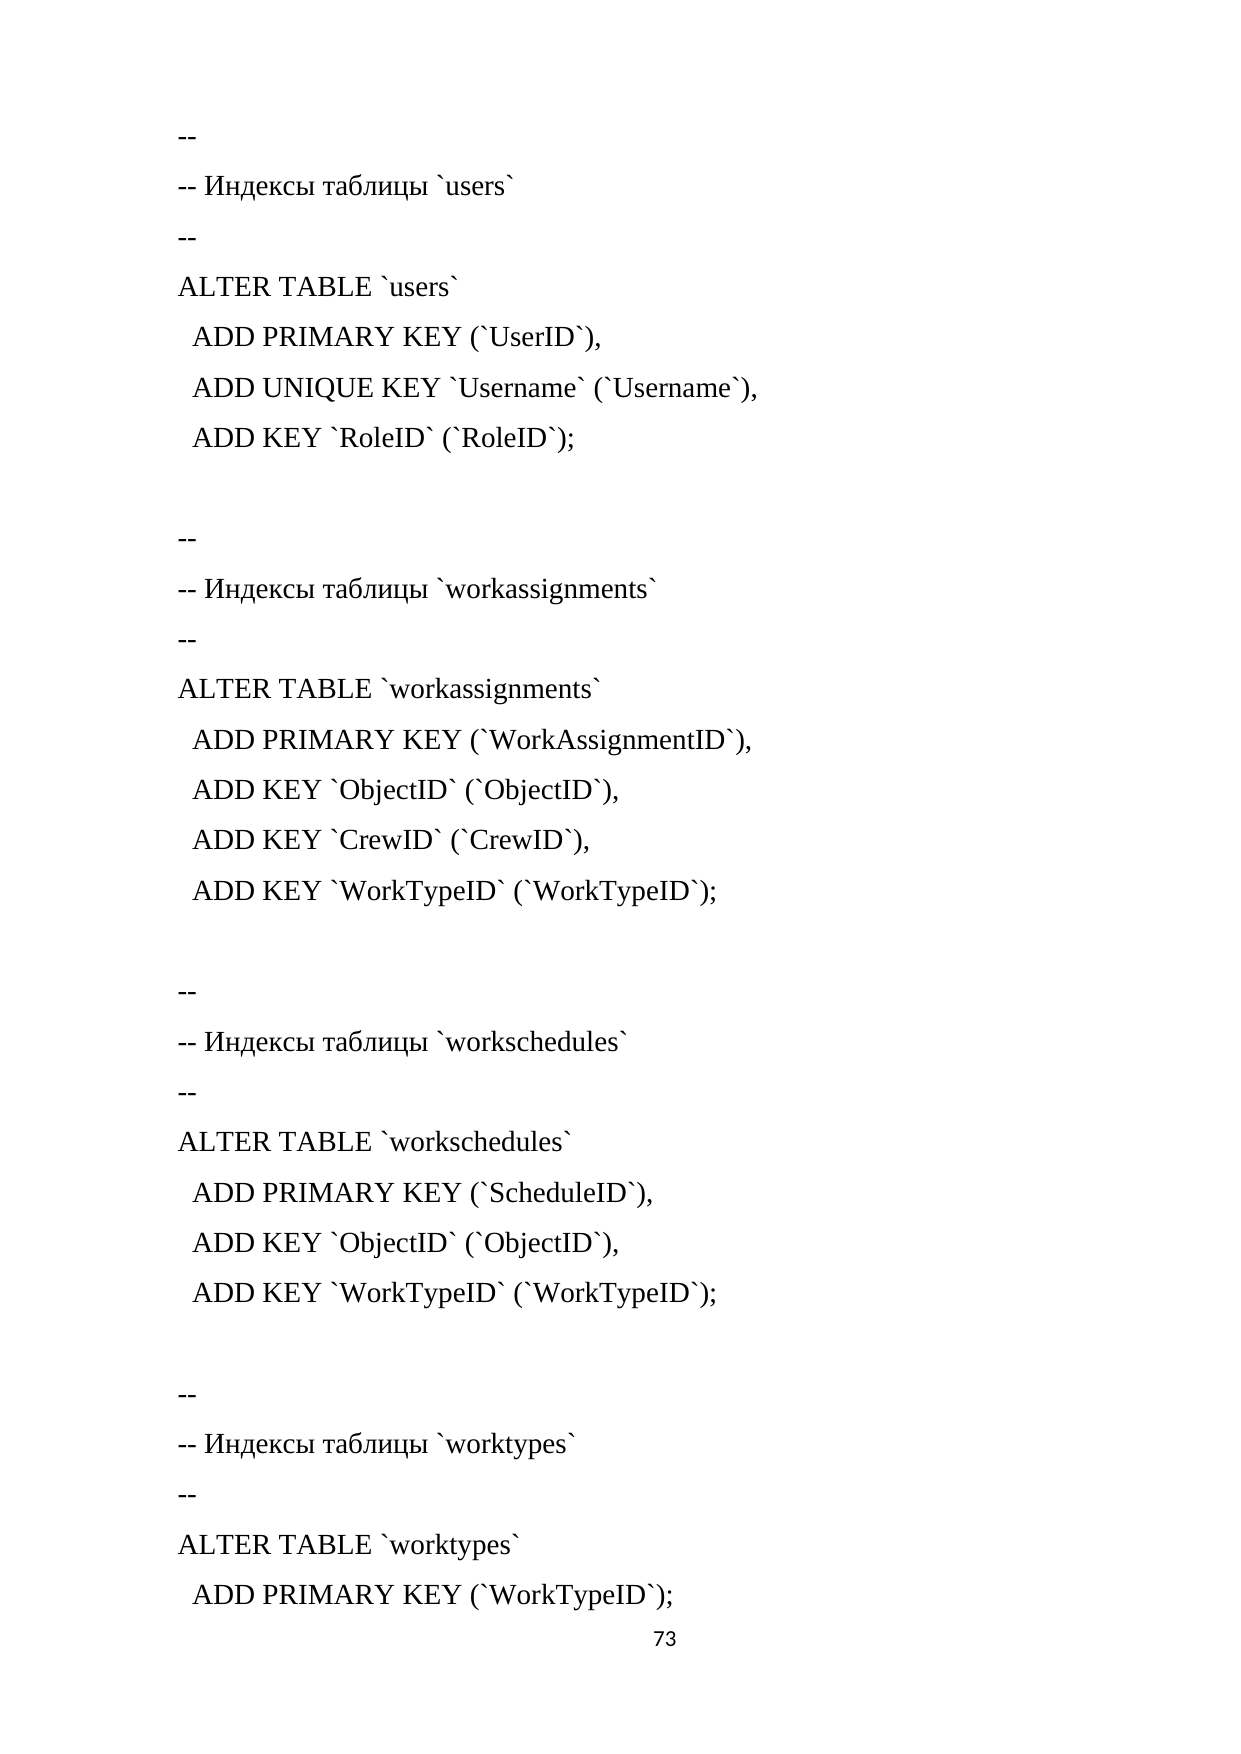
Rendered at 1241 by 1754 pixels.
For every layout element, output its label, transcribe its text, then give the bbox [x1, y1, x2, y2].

text -- Индексы таблицы `worktypes` [177, 1426, 1152, 1460]
text ADD UNIQUE KEY `Username` (`Username`), [177, 370, 1152, 403]
text ADD KEY `RoleID` (`RoleID`); [177, 420, 1152, 453]
text -- [177, 118, 1152, 152]
text -- [177, 621, 1152, 655]
text ADD KEY `ObjectID` (`ObjectID`), [177, 1225, 1152, 1258]
text ALTER TABLE `worktypes` [177, 1527, 1152, 1560]
text -- [177, 1376, 1152, 1409]
text ADD PRIMARY KEY (`UserID`), [177, 319, 1152, 353]
text -- [177, 973, 1152, 1007]
text ALTER TABLE `workassignments` [177, 672, 1152, 705]
text -- [177, 1074, 1152, 1108]
text ADD KEY `WorkTypeID` (`WorkTypeID`); [177, 1275, 1152, 1309]
text -- Индексы таблицы `workassignments` [177, 571, 1152, 604]
text ADD PRIMARY KEY (`ScheduleID`), [177, 1175, 1152, 1208]
text -- [177, 219, 1152, 252]
text -- Индексы таблицы `users` [177, 168, 1152, 202]
text ALTER TABLE `users` [177, 269, 1152, 303]
text -- [177, 521, 1152, 554]
text ALTER TABLE `workschedules` [177, 1124, 1152, 1158]
text ADD PRIMARY KEY (`WorkTypeID`); [177, 1577, 1152, 1611]
text ADD KEY `CrewID` (`CrewID`), [177, 822, 1152, 856]
text ADD KEY `WorkTypeID` (`WorkTypeID`); [177, 873, 1152, 906]
text ADD KEY `ObjectID` (`ObjectID`), [177, 772, 1152, 806]
text ADD PRIMARY KEY (`WorkAssignmentID`), [177, 722, 1152, 755]
text -- Индексы таблицы `workschedules` [177, 1024, 1152, 1057]
text -- [177, 1477, 1152, 1510]
